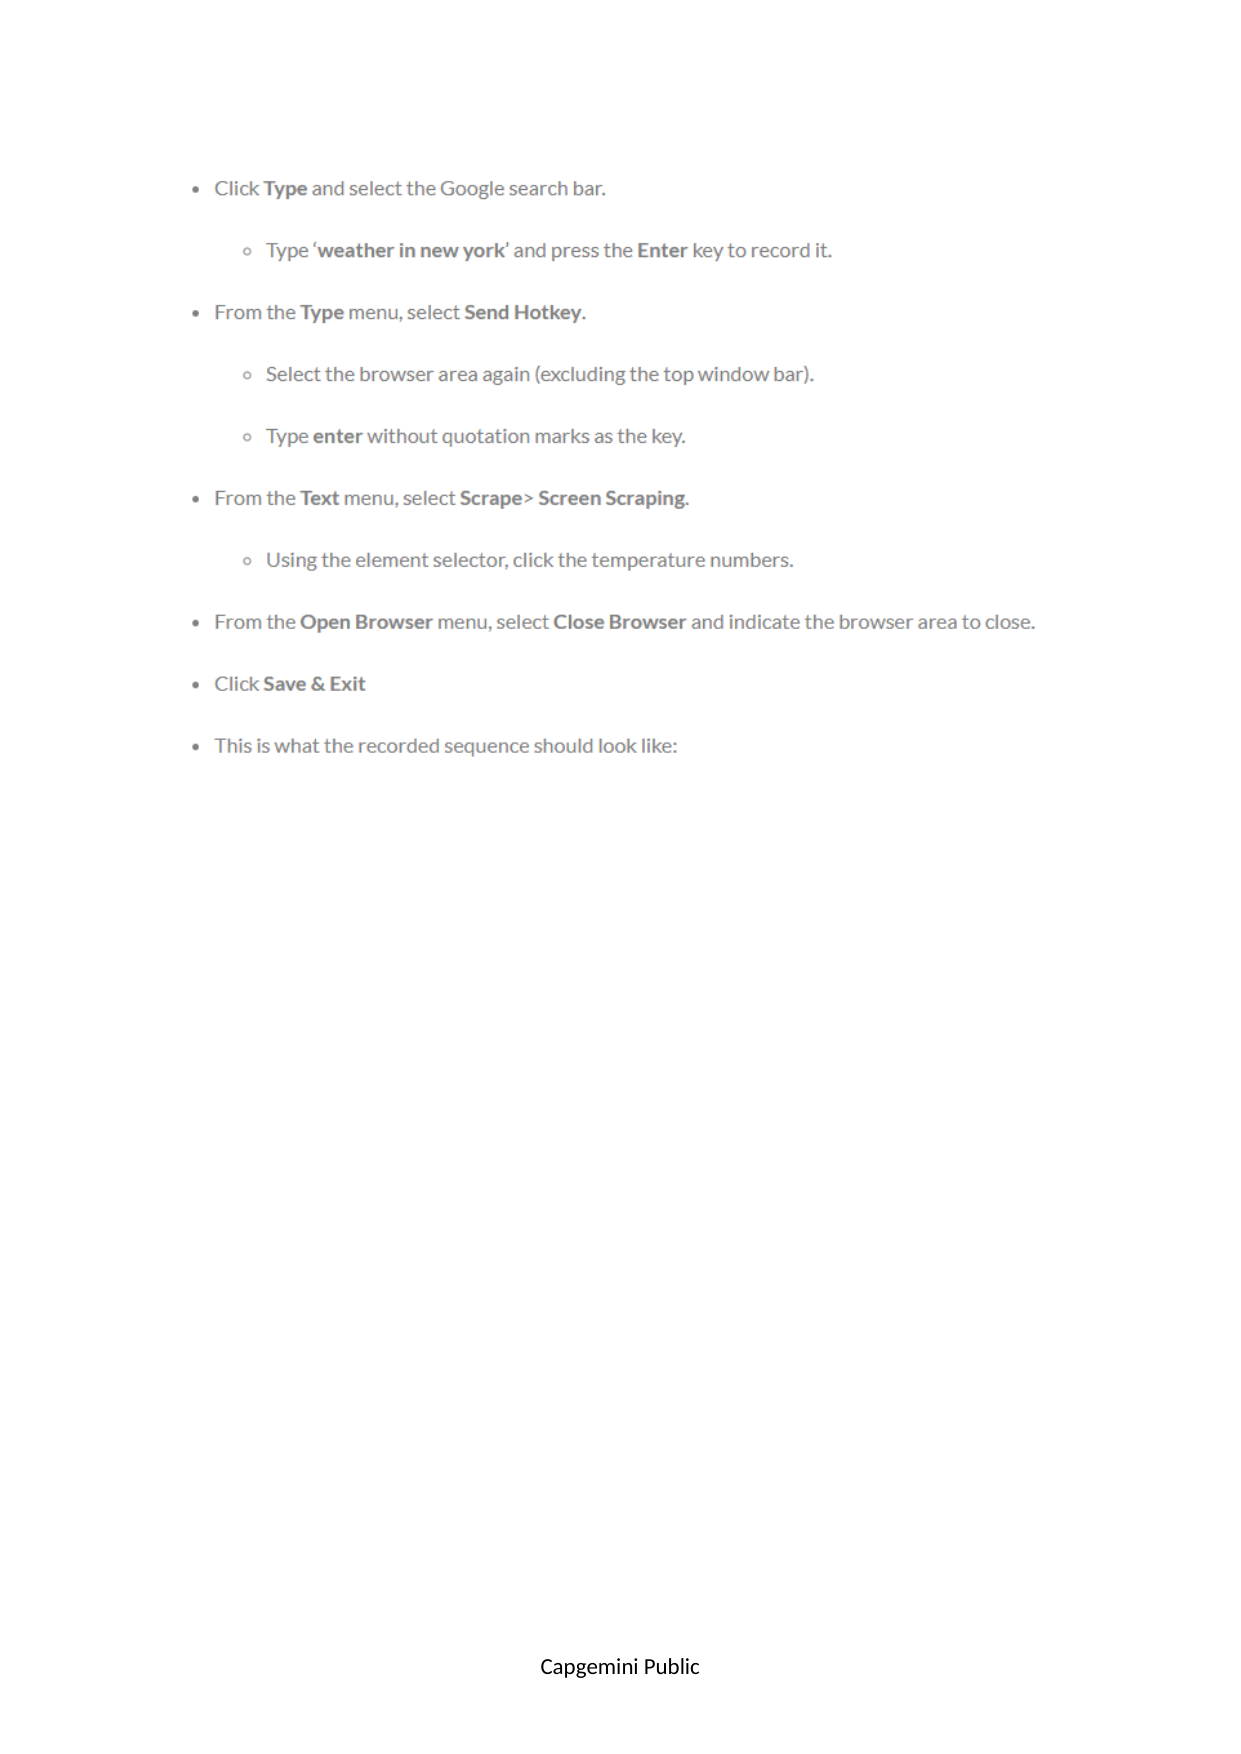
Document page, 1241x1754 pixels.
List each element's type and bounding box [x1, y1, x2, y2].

picture [150, 150, 1091, 780]
